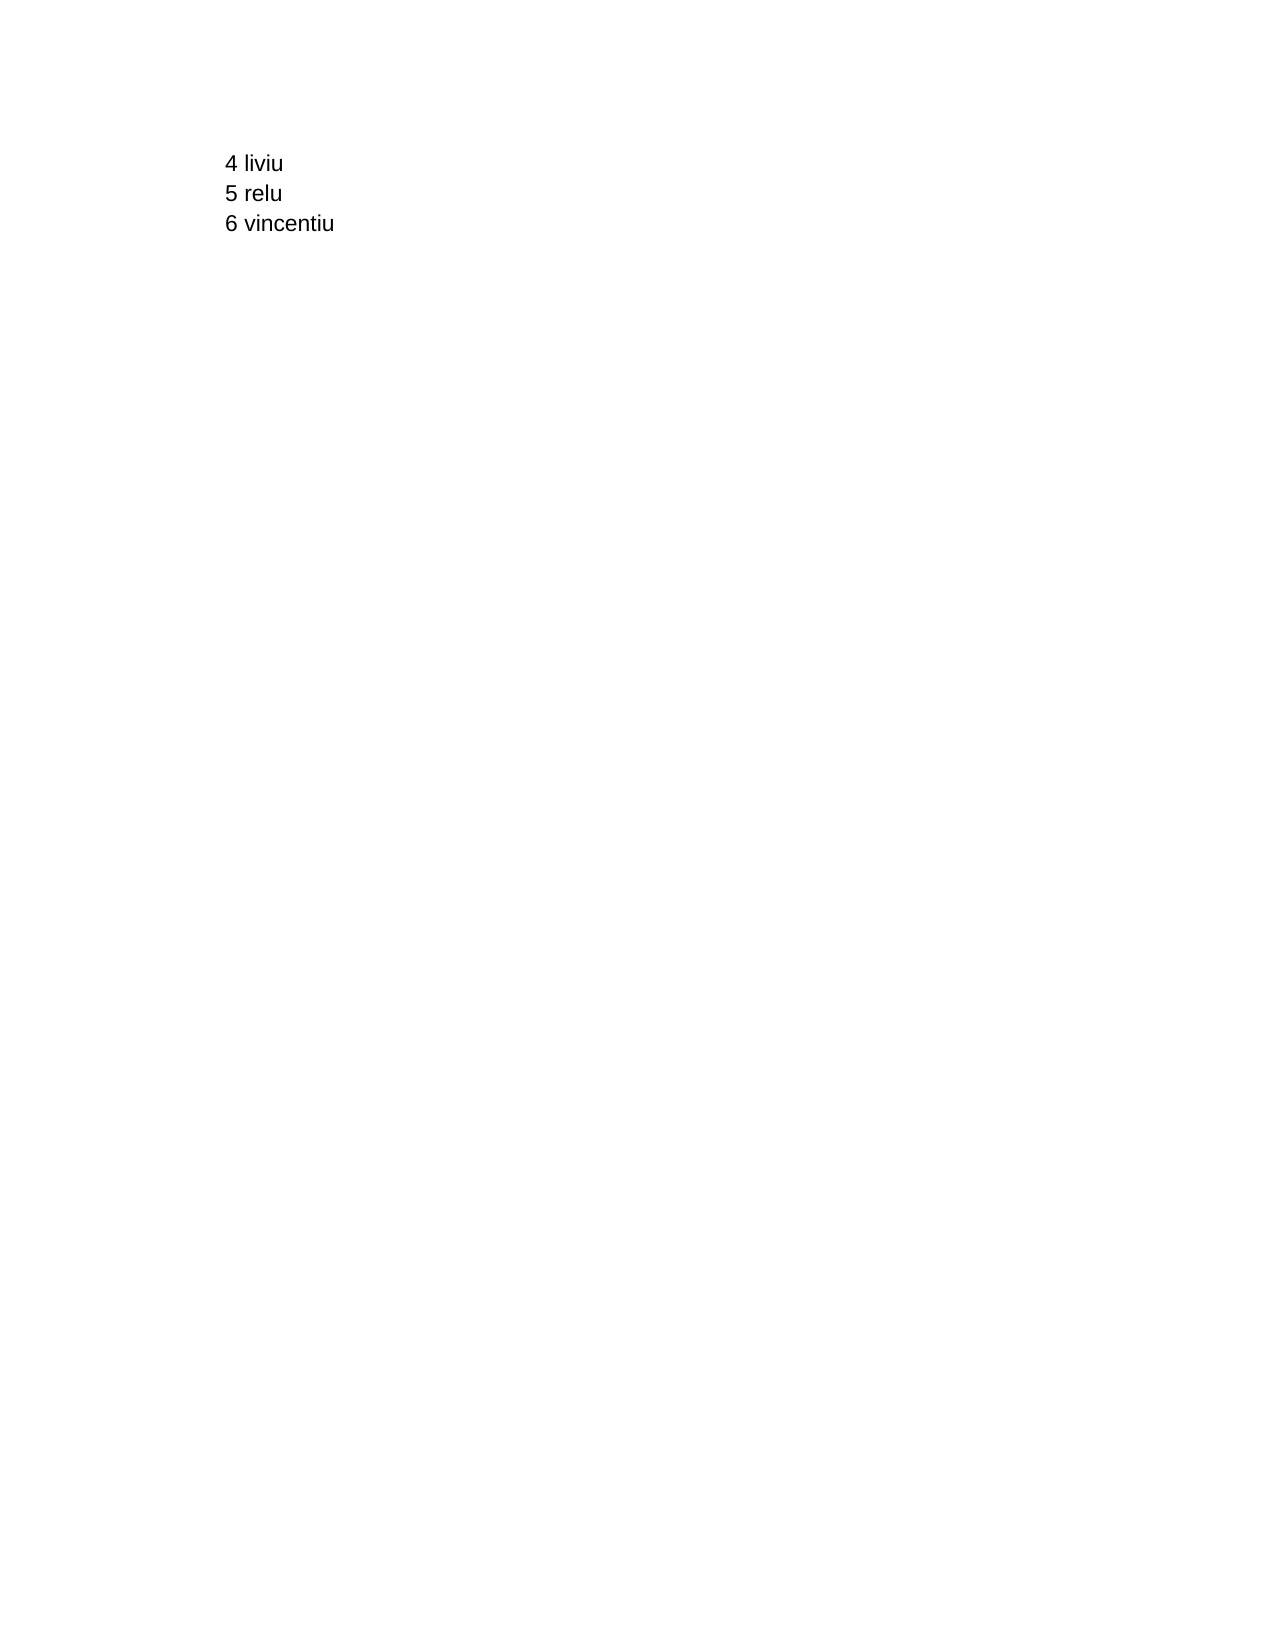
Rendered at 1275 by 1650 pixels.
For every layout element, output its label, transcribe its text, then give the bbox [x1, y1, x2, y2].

text 5 relu [225, 180, 1125, 207]
text 6 vincentiu [225, 210, 1125, 237]
text 4 liviu [225, 150, 1125, 176]
